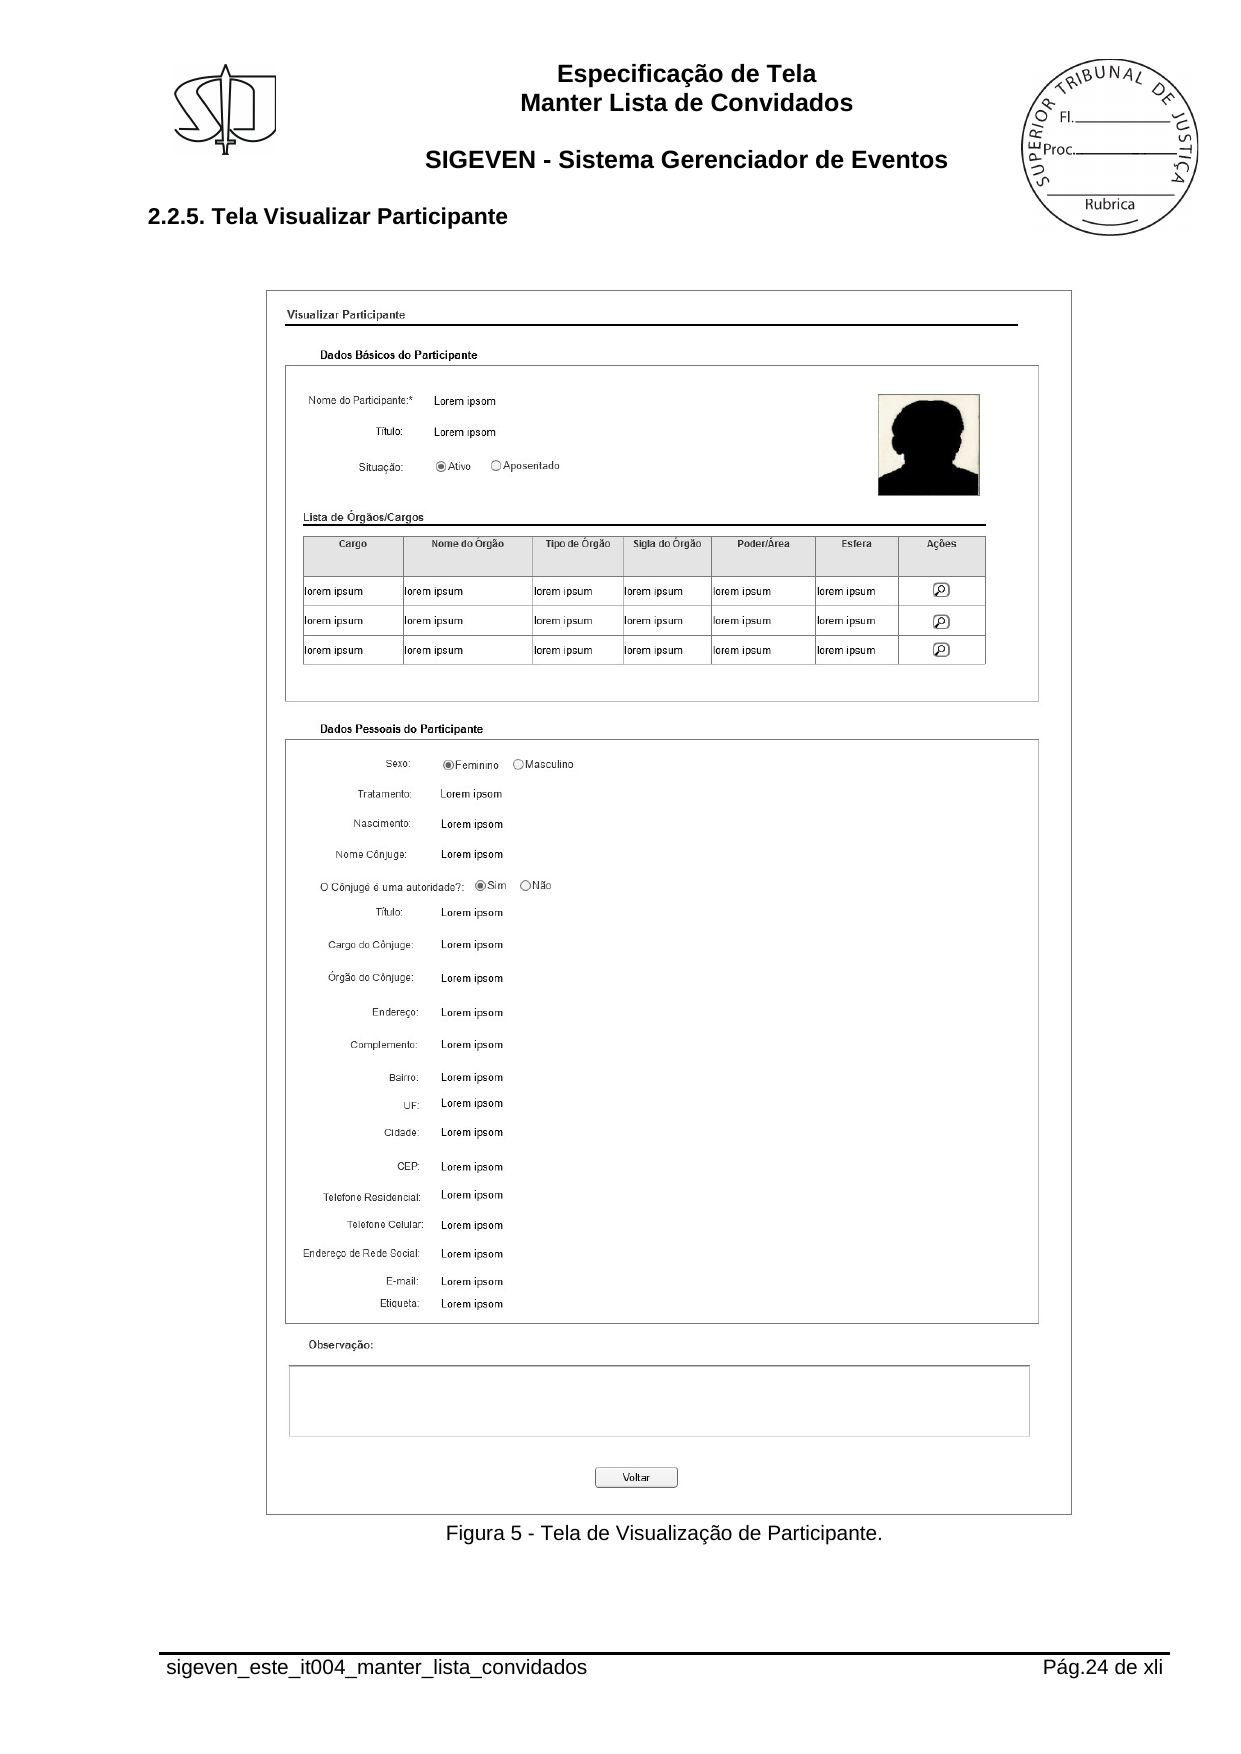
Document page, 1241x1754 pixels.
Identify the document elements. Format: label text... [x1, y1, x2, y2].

text 2.2.5. Tela Visualizar Participante [148, 203, 1181, 229]
picture [1021, 59, 1199, 236]
picture [250, 241, 1079, 1522]
text Figura 5 - Tela de Visualização de Participante. [148, 1521, 1181, 1545]
